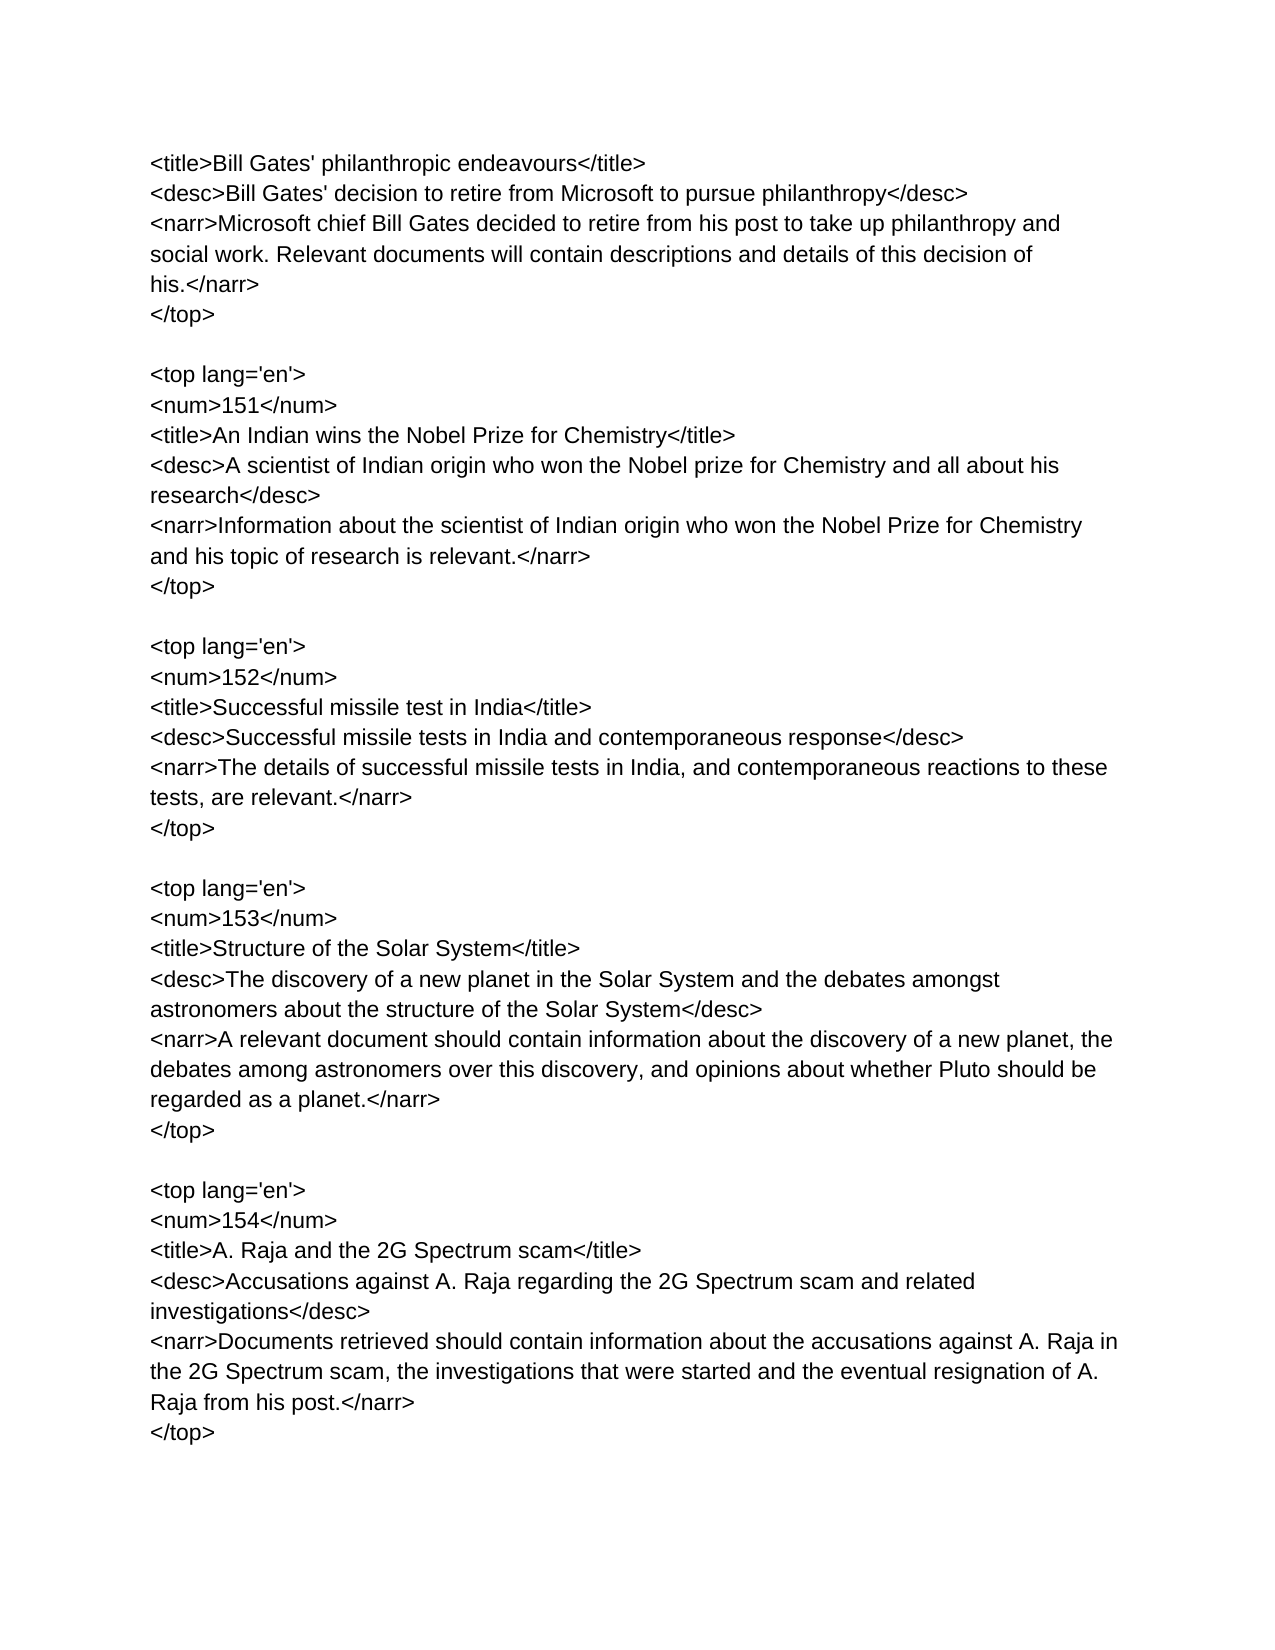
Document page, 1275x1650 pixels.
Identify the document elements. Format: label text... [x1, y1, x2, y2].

text <title>Structure of the Solar System</title> [150, 935, 1125, 962]
text <num>152</num> [150, 663, 1125, 690]
text <desc>Accusations against A. Raja regarding the 2G Spectrum scam and related investigations</desc> [150, 1268, 1125, 1324]
text <title>An Indian wins the Nobel Prize for Chemistry</title> [150, 422, 1125, 448]
text <narr>Documents retrieved should contain information about the accusations against A. Raja in the 2G Spectrum scam, the investigations that were started and the eventual resignation of A. Raja from his post.</narr> [150, 1328, 1125, 1415]
text <desc>A scientist of Indian origin who won the Nobel prize for Chemistry and all about his research</desc> [150, 452, 1125, 509]
text </top> [150, 301, 1125, 327]
text <num>154</num> [150, 1207, 1125, 1234]
text <top lang='en'> [150, 875, 1125, 901]
text <title>Successful missile test in India</title> [150, 694, 1125, 720]
text <narr>A relevant document should contain information about the discovery of a new planet, the debates among astronomers over this discovery, and opinions about whether Pluto should be regarded as a planet.</narr> [150, 1026, 1125, 1113]
text <num>153</num> [150, 905, 1125, 932]
text <top lang='en'> [150, 633, 1125, 660]
text <title>A. Raja and the 2G Spectrum scam</title> [150, 1237, 1125, 1264]
text <narr>The details of successful missile tests in India, and contemporaneous reactions to these tests, are relevant.</narr> [150, 754, 1125, 811]
text <desc>Successful missile tests in India and contemporaneous response</desc> [150, 724, 1125, 750]
text </top> [150, 1419, 1125, 1445]
text <title>Bill Gates' philanthropic endeavours</title> [150, 150, 1125, 176]
text <top lang='en'> [150, 1177, 1125, 1203]
text <top lang='en'> [150, 361, 1125, 388]
text </top> [150, 1117, 1125, 1143]
text <narr>Information about the scientist of Indian origin who won the Nobel Prize for Chemistry and his topic of research is relevant.</narr> [150, 512, 1125, 569]
text <num>151</num> [150, 392, 1125, 418]
text </top> [150, 814, 1125, 841]
text <narr>Microsoft chief Bill Gates decided to retire from his post to take up philanthropy and social work. Relevant documents will contain descriptions and details of this decision of his.</narr> [150, 210, 1125, 297]
text </top> [150, 573, 1125, 599]
text <desc>The discovery of a new planet in the Solar System and the debates amongst astronomers about the structure of the Solar System</desc> [150, 966, 1125, 1022]
text <desc>Bill Gates' decision to retire from Microsoft to pursue philanthropy</desc> [150, 180, 1125, 207]
